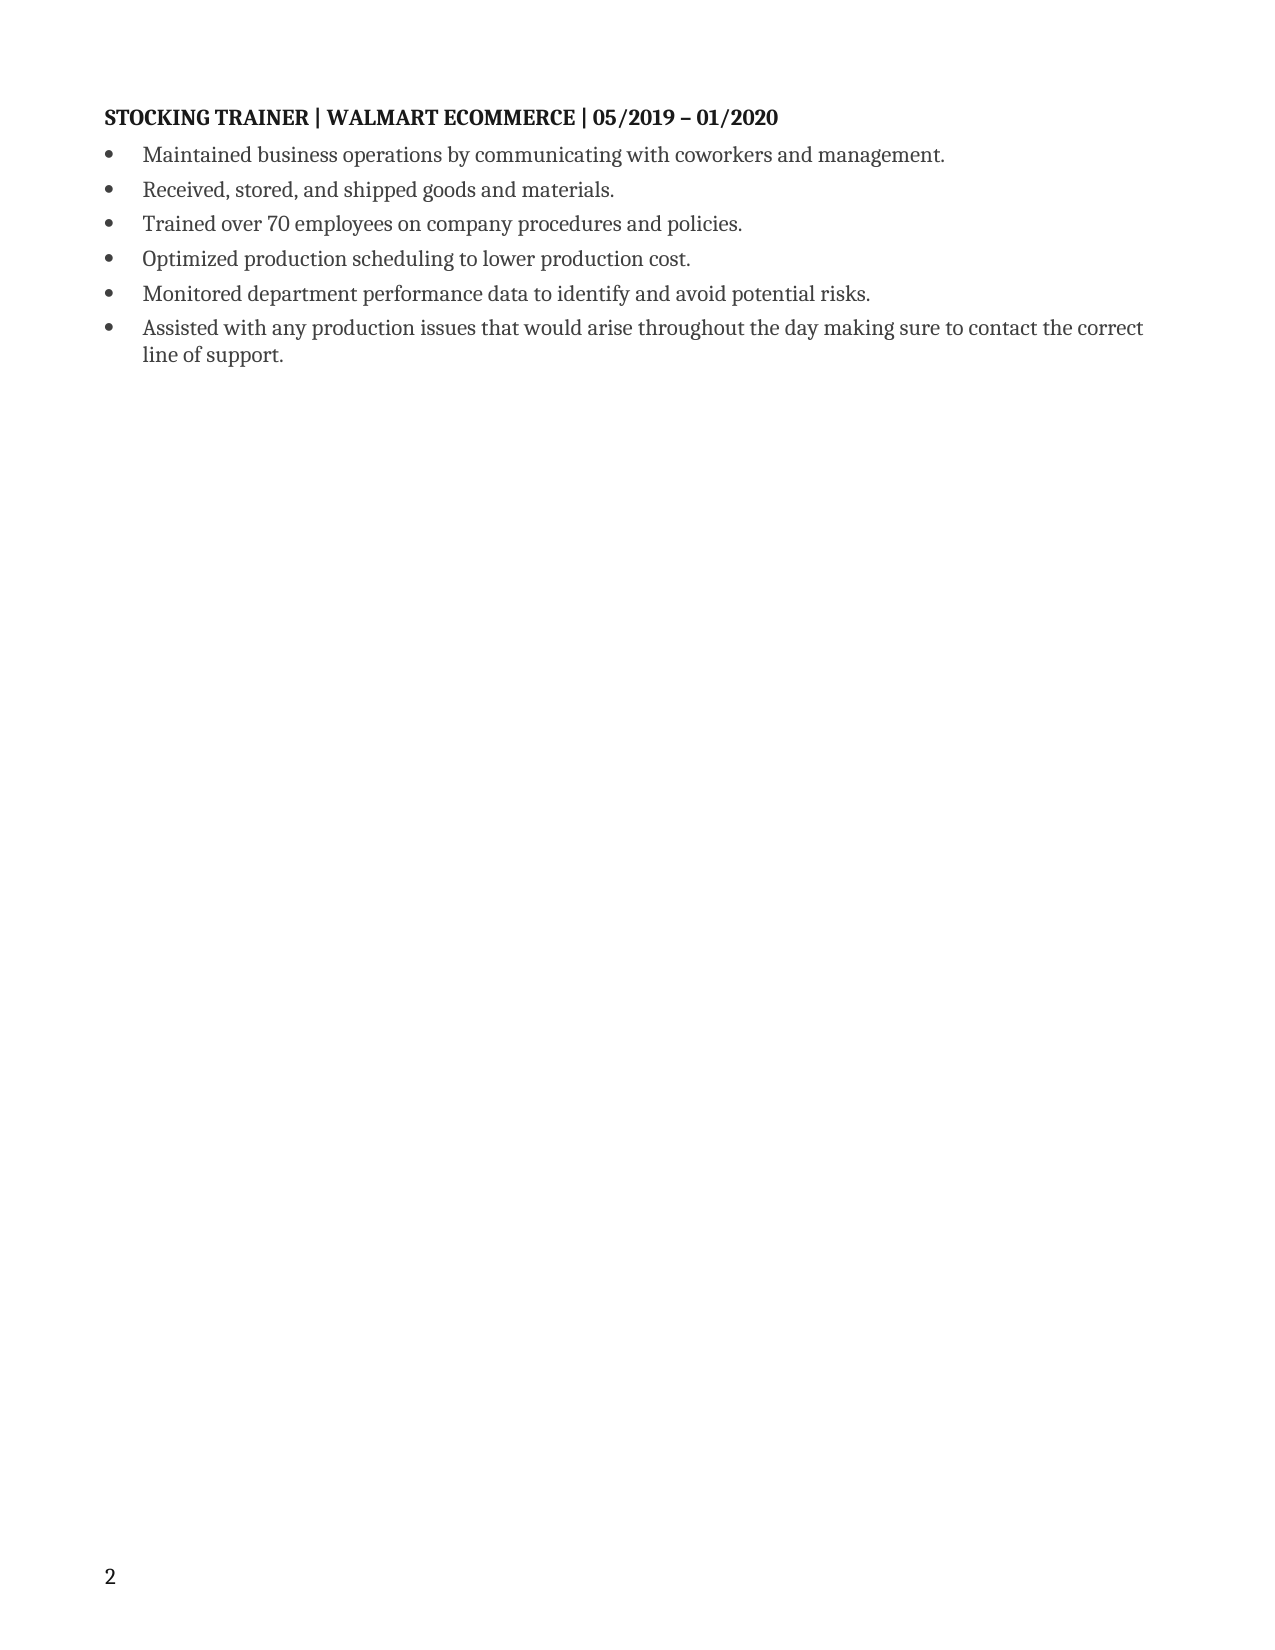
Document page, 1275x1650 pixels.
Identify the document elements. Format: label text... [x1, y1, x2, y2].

list Received, stored, and shipped goods and materials. [105, 176, 1170, 203]
list Trained over 70 employees on company procedures and policies. [105, 211, 1170, 237]
list Assisted with any production issues that would arise throughout the day making sure to contact the correct line of support. [105, 315, 1170, 368]
list Monitored department performance data to identify and avoid potential risks. [105, 281, 1170, 307]
list Maintained business operations by communicating with coworkers and management. [105, 142, 1170, 168]
subtitle Stocking Trainer | Walmart ecommerce | 05/2019 – 01/2020 [105, 105, 1170, 131]
list Optimized production scheduling to lower production cost. [105, 246, 1170, 272]
